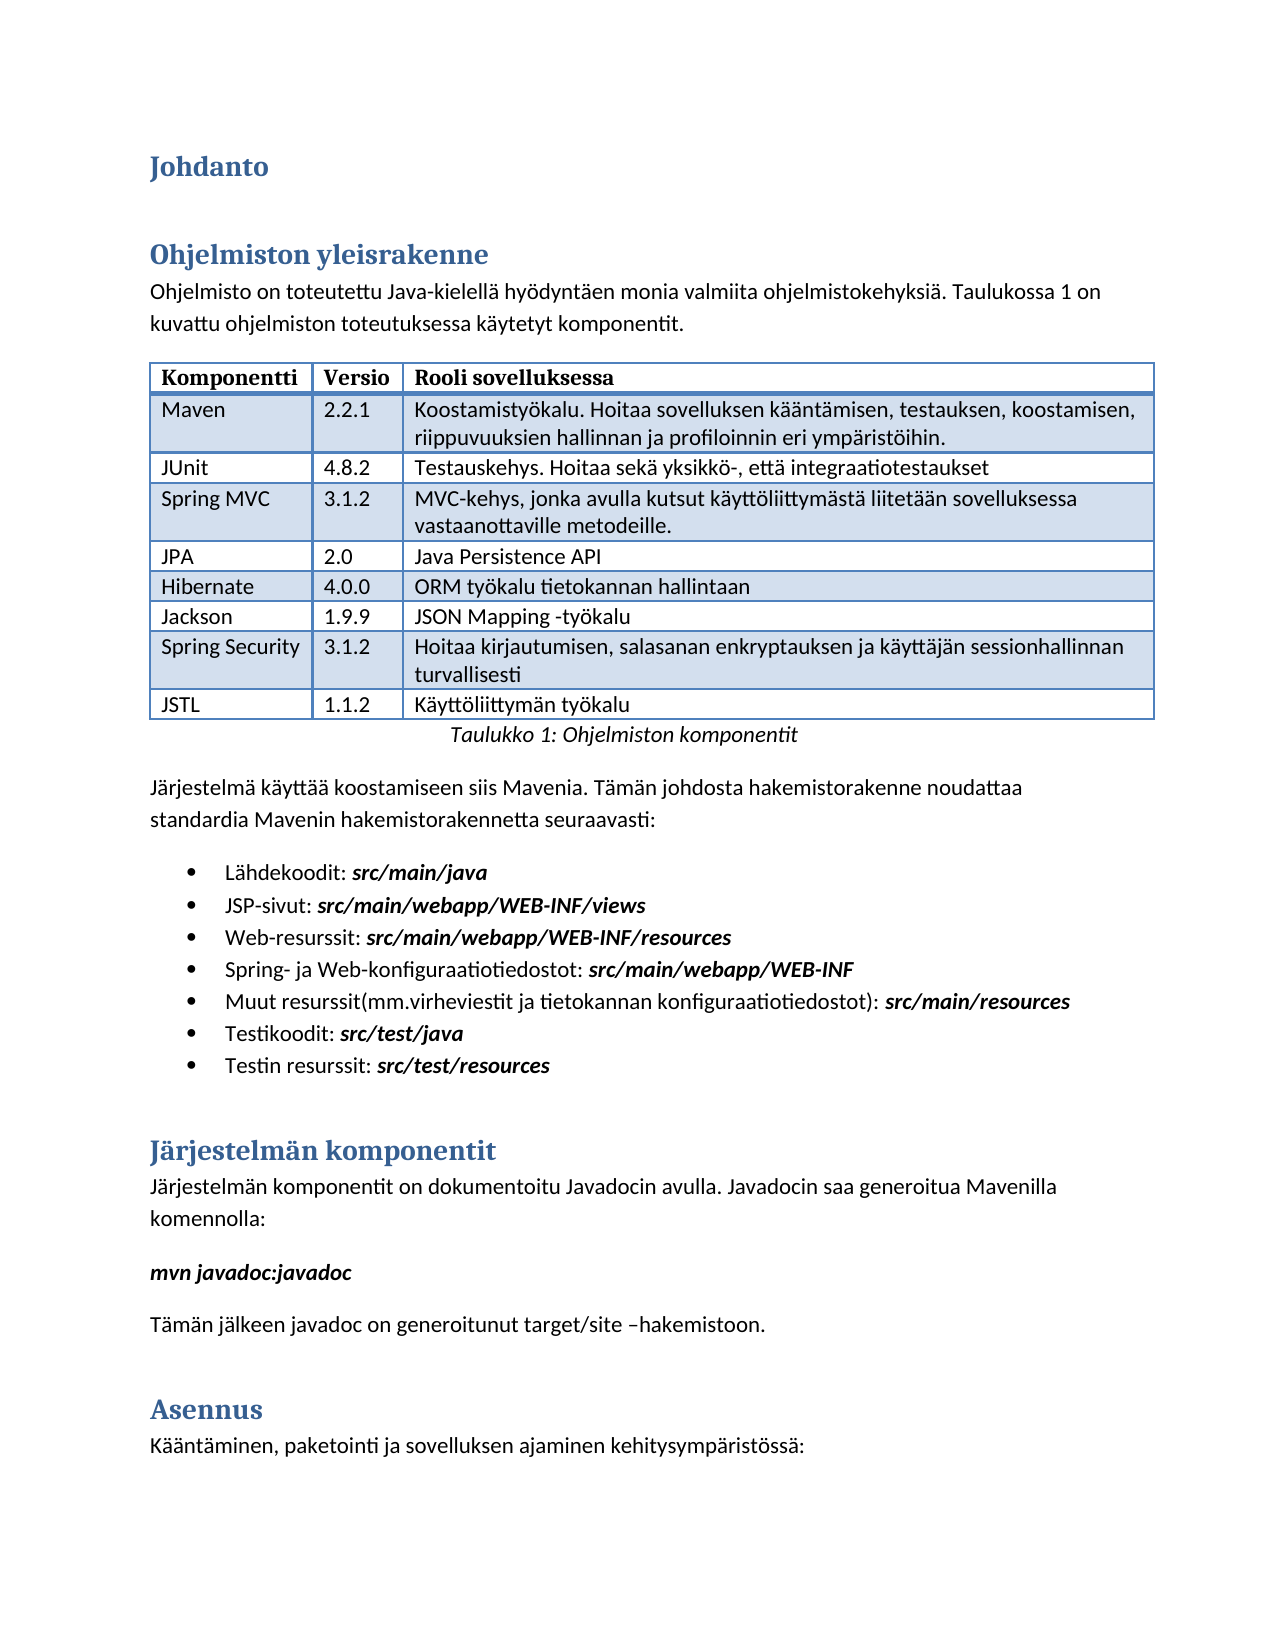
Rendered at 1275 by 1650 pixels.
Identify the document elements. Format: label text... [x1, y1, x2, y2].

table_cell JSTL [151, 690, 311, 718]
text Järjestelmä käyttää koostamiseen siis Mavenia. Tämän johdosta hakemistorakenne noudattaa standardia Mavenin hakemistorakennetta seuraavasti: [150, 773, 1125, 833]
table_cell JUnit [151, 454, 311, 482]
subtitle Ohjelmiston yleisrakenne [150, 238, 1125, 272]
table_cell Koostamistyökalu. Hoitaa sovelluksen kääntämisen, testauksen, koostamisen, riippuvuuksien hallinnan ja profiloinnin eri ympäristöihin. [404, 396, 1153, 451]
table_cell Spring MVC [151, 484, 311, 540]
text Järjestelmän komponentit on dokumentoitu Javadocin avulla. Javadocin saa generoitua Mavenilla komennolla: [150, 1172, 1125, 1233]
table_cell JPA [151, 542, 311, 570]
table_cell 3.1.2 [314, 632, 402, 688]
table_cell 2.2.1 [314, 396, 402, 451]
table_cell 2.0 [314, 542, 402, 570]
list Muut resurssit(mm.virheviestit ja tietokannan konfiguraatiotiedostot): src/main/resources [187, 987, 1125, 1015]
table_cell Java Persistence API [404, 542, 1153, 570]
table_cell ORM työkalu tietokannan hallintaan [404, 572, 1153, 600]
table_header Komponentti [151, 364, 311, 391]
list Web-resurssit: src/main/webapp/WEB-INF/resources [187, 923, 1125, 951]
table_cell JSON Mapping -työkalu [404, 602, 1153, 630]
table_cell Hoitaa kirjautumisen, salasanan enkryptauksen ja käyttäjän sessionhallinnan turvallisesti [404, 632, 1153, 688]
list Lähdekoodit: src/main/java [187, 858, 1125, 887]
table_cell Testauskehys. Hoitaa sekä yksikkö-, että integraatiotestaukset [404, 454, 1153, 482]
subtitle Järjestelmän komponentit [150, 1134, 1125, 1167]
table_cell Käyttöliittymän työkalu [404, 690, 1153, 718]
table_header Rooli sovelluksessa [404, 364, 1153, 391]
table_cell 1.9.9 [314, 602, 402, 630]
table_cell 4.0.0 [314, 572, 402, 600]
list Testin resurssit: src/test/resources [187, 1052, 1125, 1080]
list Testikoodit: src/test/java [187, 1019, 1125, 1047]
subtitle Johdanto [150, 150, 1125, 183]
table_cell Hibernate [151, 572, 311, 600]
list Spring- ja Web-konfiguraatiotiedostot: src/main/webapp/WEB-INF [187, 955, 1125, 983]
table_cell 1.1.2 [314, 690, 402, 718]
table_cell 3.1.2 [314, 484, 402, 540]
table_cell Maven [151, 396, 311, 451]
subtitle Asennus [150, 1393, 1125, 1426]
list JSP-sivut: src/main/webapp/WEB-INF/views [187, 891, 1125, 919]
table_cell Jackson [151, 602, 311, 630]
table_cell MVC-kehys, jonka avulla kutsut käyttöliittymästä liitetään sovelluksessa vastaanottaville metodeille. [404, 484, 1153, 540]
table_header Versio [314, 364, 402, 391]
table_cell Spring Security [151, 632, 311, 688]
text Ohjelmisto on toteutettu Java-kielellä hyödyntäen monia valmiita ohjelmistokehyksiä. Taulukossa 1 on kuvattu ohjelmiston toteutuksessa käytetyt komponentit. [150, 277, 1125, 337]
text Taulukko 1: Ohjelmiston komponentit [450, 720, 1125, 748]
text mvn javadoc:javadoc [150, 1258, 1125, 1286]
text Tämän jälkeen javadoc on generoitunut target/site –hakemistoon. [150, 1311, 1125, 1339]
table_cell 4.8.2 [314, 454, 402, 482]
